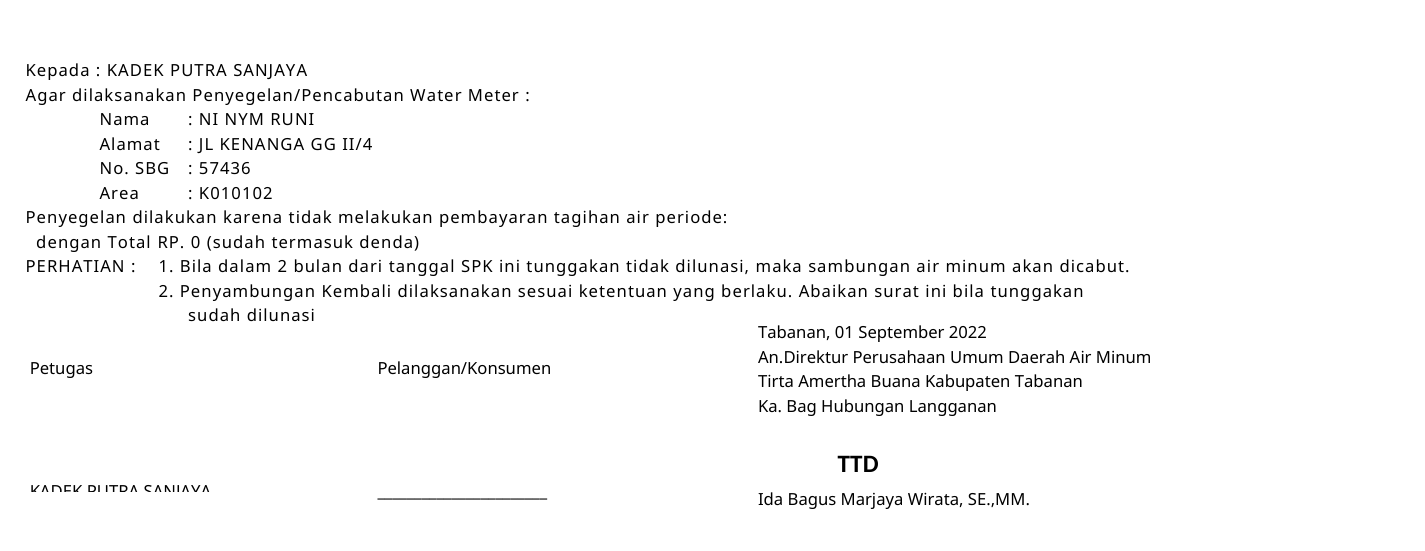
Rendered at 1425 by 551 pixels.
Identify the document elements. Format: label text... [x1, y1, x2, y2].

text Nama : NI NYM RUNI [25, 108, 1399, 131]
text dengan Total RP. 0 (sudah termasuk denda) [25, 230, 1399, 253]
text Penyegelan dilakukan karena tidak melakukan pembayaran tagihan air periode: [25, 206, 1399, 229]
text 2. Penyambungan Kembali dilaksanakan sesuai ketentuan yang berlaku. Abaikan surat ini bila tunggakan [25, 279, 1399, 302]
text Area : K010102 [25, 181, 1399, 204]
text sudah dilunasi [25, 304, 1399, 327]
text No. SBG : 57436 [25, 157, 1399, 180]
text Alamat : JL KENANGA GG II/4 [25, 132, 1399, 155]
text Kepada : KADEK PUTRA SANJAYA [25, 59, 1399, 82]
text PERHATIAN : 1. Bila dalam 2 bulan dari tanggal SPK ini tunggakan tidak dilunasi, maka sambungan air minum akan dicabut. [25, 255, 1399, 278]
text Agar dilaksanakan Penyegelan/Pencabutan Water Meter : [25, 83, 1399, 106]
